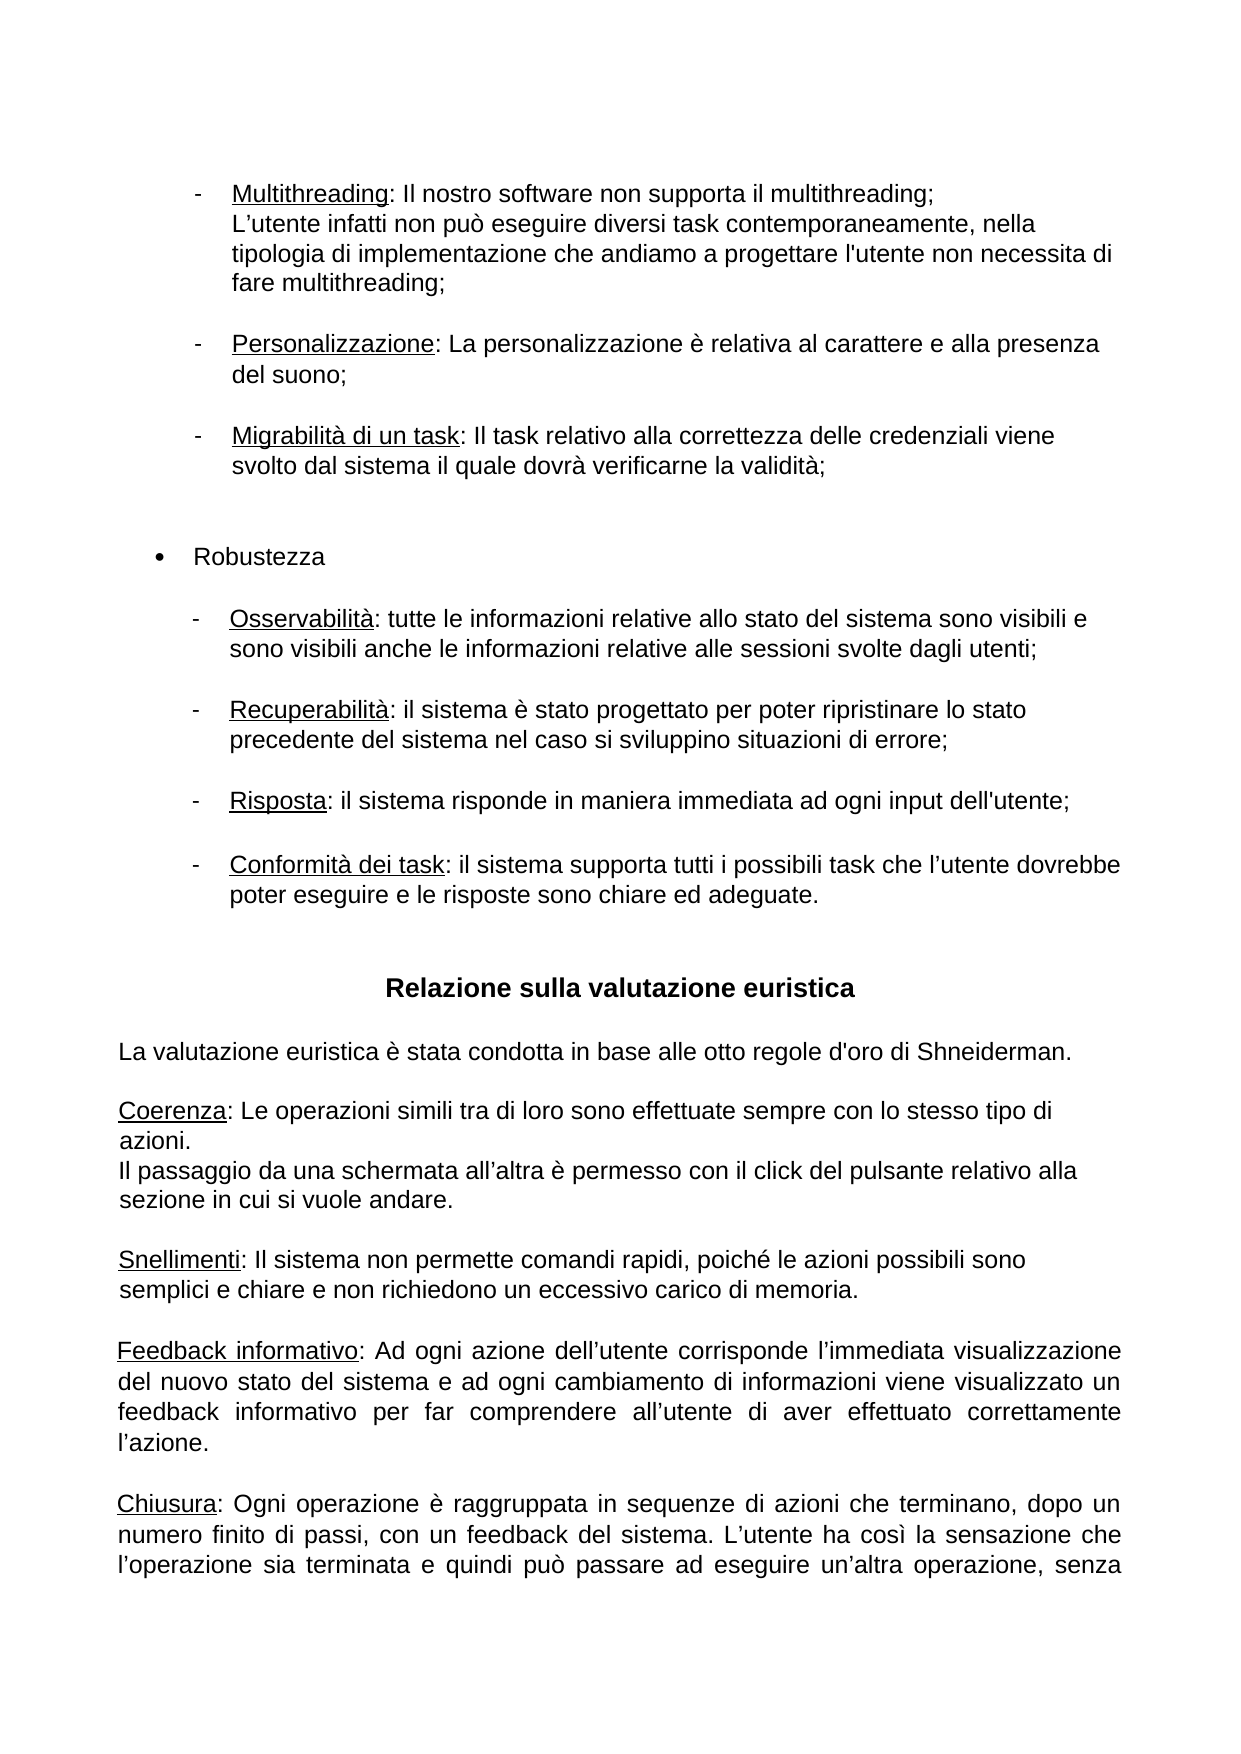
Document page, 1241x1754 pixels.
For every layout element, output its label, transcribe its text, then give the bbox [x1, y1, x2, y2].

subtitle Relazione sulla valutazione euristica [118, 972, 1122, 1003]
text L’utente infatti non può eseguire diversi task contemporaneamente, nella tipologia di implementazione che andiamo a progettare l'utente non necessita di fare multithreading; [232, 209, 1122, 297]
text Il passaggio da una schermata all’altra è permesso con il click del pulsante relativo alla sezione in cui si vuole andare. [118, 1156, 1122, 1214]
list Conformità dei task: il sistema supporta tutti i possibili task che l’utente dovrebbe poter eseguire e le risposte sono chiare ed adeguate. [192, 849, 1122, 909]
text Feedback informativo: Ad ogni azione dell’utente corrisponde l’immediata visualizzazione del nuovo stato del sistema e ad ogni cambiamento di informazioni viene visualizzato un feedback informativo per far comprendere all’utente di aver effettuato correttamente l’azione. [117, 1336, 1123, 1457]
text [117, 1489, 1123, 1579]
list Risposta: il sistema risponde in maniera immediata ad ogni input dell'utente; [192, 786, 1122, 816]
list Recuperabilità: il sistema è stato progettato per poter ripristinare lo stato precedente del sistema nel caso si sviluppino situazioni di errore; [192, 694, 1122, 754]
text Coerenza: Le operazioni simili tra di loro sono effettuate sempre con lo stesso tipo di azioni. [118, 1096, 1122, 1155]
text La valutazione euristica è stata condotta in base alle otto regole d'oro di Shneiderman. [118, 1036, 1122, 1065]
list Osservabilità: tutte le informazioni relative allo stato del sistema sono visibili e sono visibili anche le informazioni relative alle sessioni svolte dagli utenti; [192, 603, 1122, 663]
text Snellimenti: Il sistema non permette comandi rapidi, poiché le azioni possibili sono semplici e chiare e non richiedono un eccessivo carico di memoria. [118, 1245, 1122, 1304]
list Personalizzazione: La personalizzazione è relativa al carattere e alla presenza del suono; [194, 328, 1122, 389]
list Migrabilità di un task: Il task relativo alla correttezza delle credenziali viene svolto dal sistema il quale dovrà verificarne la validità; [194, 420, 1122, 480]
list Robustezza [156, 542, 1122, 570]
list Multithreading: Il nostro software non supporta il multithreading; [194, 178, 1122, 208]
